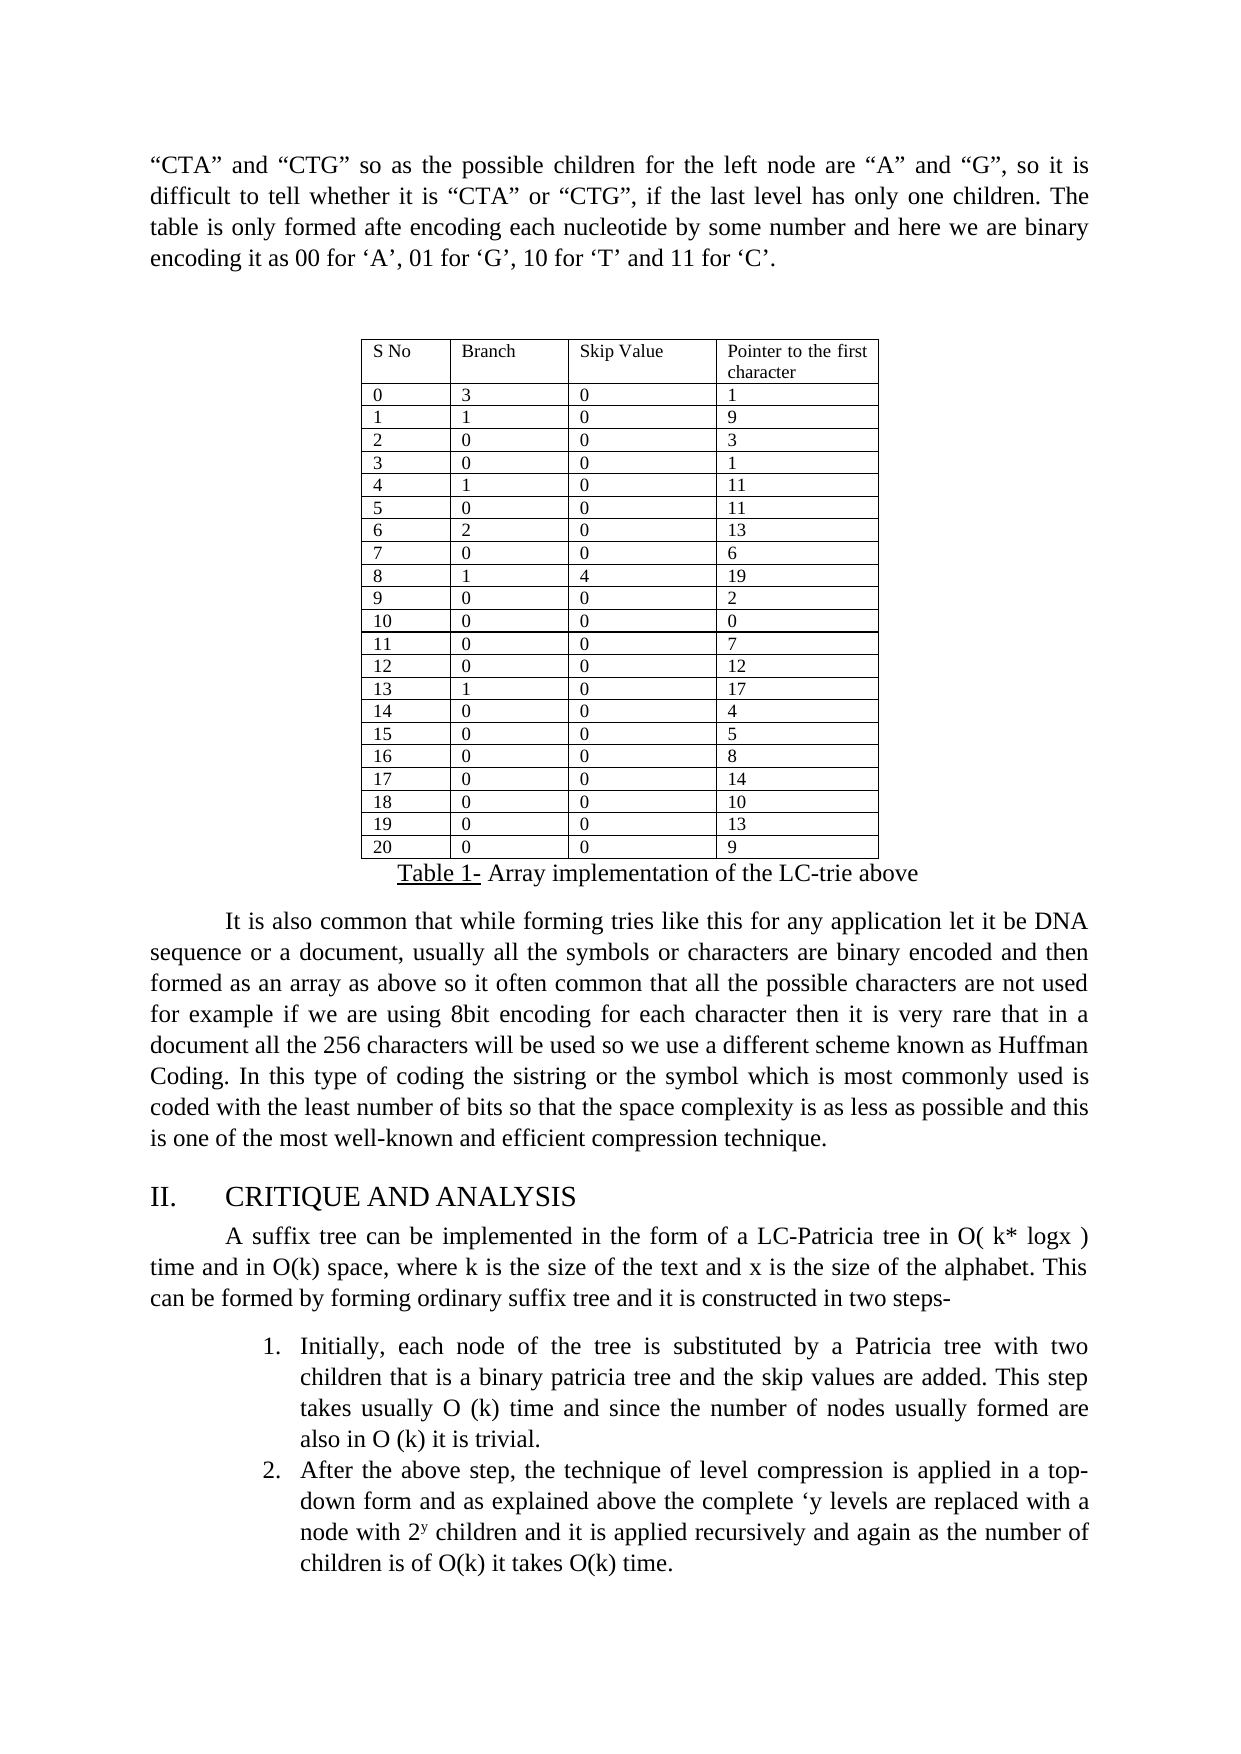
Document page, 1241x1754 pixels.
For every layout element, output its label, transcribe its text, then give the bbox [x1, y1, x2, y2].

table_cell 13 [362, 678, 450, 699]
table_cell 3 [451, 384, 568, 405]
table_cell 16 [362, 745, 450, 767]
table_header Skip Value [569, 340, 716, 383]
table_header Pointer to the first character [717, 340, 878, 383]
table_header Branch [451, 340, 568, 383]
table_cell 6 [362, 519, 450, 541]
table_cell 4 [717, 700, 878, 722]
table_cell 0 [569, 406, 716, 428]
table_cell 7 [362, 542, 450, 563]
table_cell 0 [569, 542, 716, 563]
table_cell 1 [362, 406, 450, 428]
table_cell 17 [717, 678, 878, 699]
table_cell 12 [717, 655, 878, 677]
table_cell 0 [569, 384, 716, 405]
table_cell 0 [451, 655, 568, 677]
table_cell 1 [451, 678, 568, 699]
table_cell 3 [717, 429, 878, 451]
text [150, 150, 1090, 272]
table_cell 6 [717, 542, 878, 563]
table_cell 0 [569, 768, 716, 789]
table_cell 1 [451, 565, 568, 586]
table_cell 1 [451, 474, 568, 496]
table_cell 5 [717, 723, 878, 744]
table_cell 0 [451, 836, 568, 857]
table_cell 8 [717, 745, 878, 767]
table_cell 0 [451, 542, 568, 563]
table_cell 0 [451, 497, 568, 518]
table_cell 10 [362, 610, 450, 631]
table_cell 0 [451, 700, 568, 722]
table_cell 0 [717, 610, 878, 631]
table_cell 0 [569, 723, 716, 744]
table_cell 0 [569, 813, 716, 835]
table_cell 0 [569, 497, 716, 518]
table_cell 15 [362, 723, 450, 744]
table_cell 14 [362, 700, 450, 722]
table_cell 13 [717, 813, 878, 835]
table_cell 11 [362, 633, 450, 654]
table_cell 0 [451, 429, 568, 451]
table_cell 8 [362, 565, 450, 586]
table_cell 0 [569, 519, 716, 541]
table_header S No [362, 340, 450, 383]
table_cell 0 [569, 791, 716, 812]
table_cell 9 [362, 587, 450, 609]
table_cell 0 [569, 745, 716, 767]
table_cell 2 [717, 587, 878, 609]
table_cell 9 [717, 836, 878, 857]
table_cell 0 [569, 655, 716, 677]
text A suffix tree can be implemented in the form of a LC-Patricia tree in O( k* logx ) time and in O(k) space, where k is the size of the text and x is the size of the alphabet. This can be formed by forming ordinary suffix tree and it is constructed in two steps- [150, 1221, 1090, 1312]
table_cell 2 [451, 519, 568, 541]
table_cell 4 [362, 474, 450, 496]
table_cell 14 [717, 768, 878, 789]
table_cell 7 [717, 633, 878, 654]
table_cell 3 [362, 452, 450, 473]
table_cell 20 [362, 836, 450, 857]
table_cell 0 [569, 610, 716, 631]
text It is also common that while forming tries like this for any application let it be DNA sequence or a document, usually all the symbols or characters are binary encoded and then formed as an array as above so it often common that all the possible characters are not used for example if we are using 8bit encoding for each character then it is very rare that in a document all the 256 characters will be used so we use a different scheme known as Huffman Coding. In this type of coding the sistring or the symbol which is most commonly used is coded with the least number of bits so that the space complexity is as less as possible and this is one of the most well-known and efficient compression technique. [150, 906, 1090, 1152]
table_cell 0 [569, 429, 716, 451]
table_cell 19 [362, 813, 450, 835]
table_cell 0 [569, 700, 716, 722]
table_cell 1 [451, 406, 568, 428]
table_cell 1 [717, 452, 878, 473]
list Initially, each node of the tree is substituted by a Patricia tree with two children that is a binary patricia tree and the skip values are added. This step takes usually O (k) time and since the number of nodes usually formed are also in O (k) it is trivial. [262, 1331, 1090, 1453]
table_cell 0 [451, 610, 568, 631]
table_cell 19 [717, 565, 878, 586]
table_cell 17 [362, 768, 450, 789]
table_cell 4 [569, 565, 716, 586]
table_cell 0 [451, 633, 568, 654]
table_cell 1 [717, 384, 878, 405]
table_cell 0 [451, 452, 568, 473]
table_cell 0 [362, 384, 450, 405]
table_cell 11 [717, 497, 878, 518]
table_cell 0 [451, 723, 568, 744]
table_cell 5 [362, 497, 450, 518]
table_cell 0 [451, 745, 568, 767]
table_cell 12 [362, 655, 450, 677]
table_cell 0 [451, 768, 568, 789]
table_cell 2 [362, 429, 450, 451]
table_cell 10 [717, 791, 878, 812]
table_cell 0 [451, 813, 568, 835]
table_cell 0 [569, 836, 716, 857]
table_cell 11 [717, 474, 878, 496]
table_cell 0 [451, 791, 568, 812]
table_cell 0 [569, 587, 716, 609]
table_cell 13 [717, 519, 878, 541]
table_cell 9 [717, 406, 878, 428]
table_cell 0 [569, 678, 716, 699]
table_cell 0 [569, 474, 716, 496]
list After the above step, the technique of level compression is applied in a top-down form and as explained above the complete ‘y levels are replaced with a node with 2y children and it is applied recursively and again as the number of children is of O(k) it takes O(k) time. [262, 1455, 1090, 1577]
table_cell 0 [451, 587, 568, 609]
table_cell 0 [569, 633, 716, 654]
table_cell 18 [362, 791, 450, 812]
table_cell 0 [569, 452, 716, 473]
text Table 1- Array implementation of the LC-trie above [150, 858, 1090, 887]
subtitle CRITIQUE AND ANALYSIS [150, 1179, 1090, 1213]
